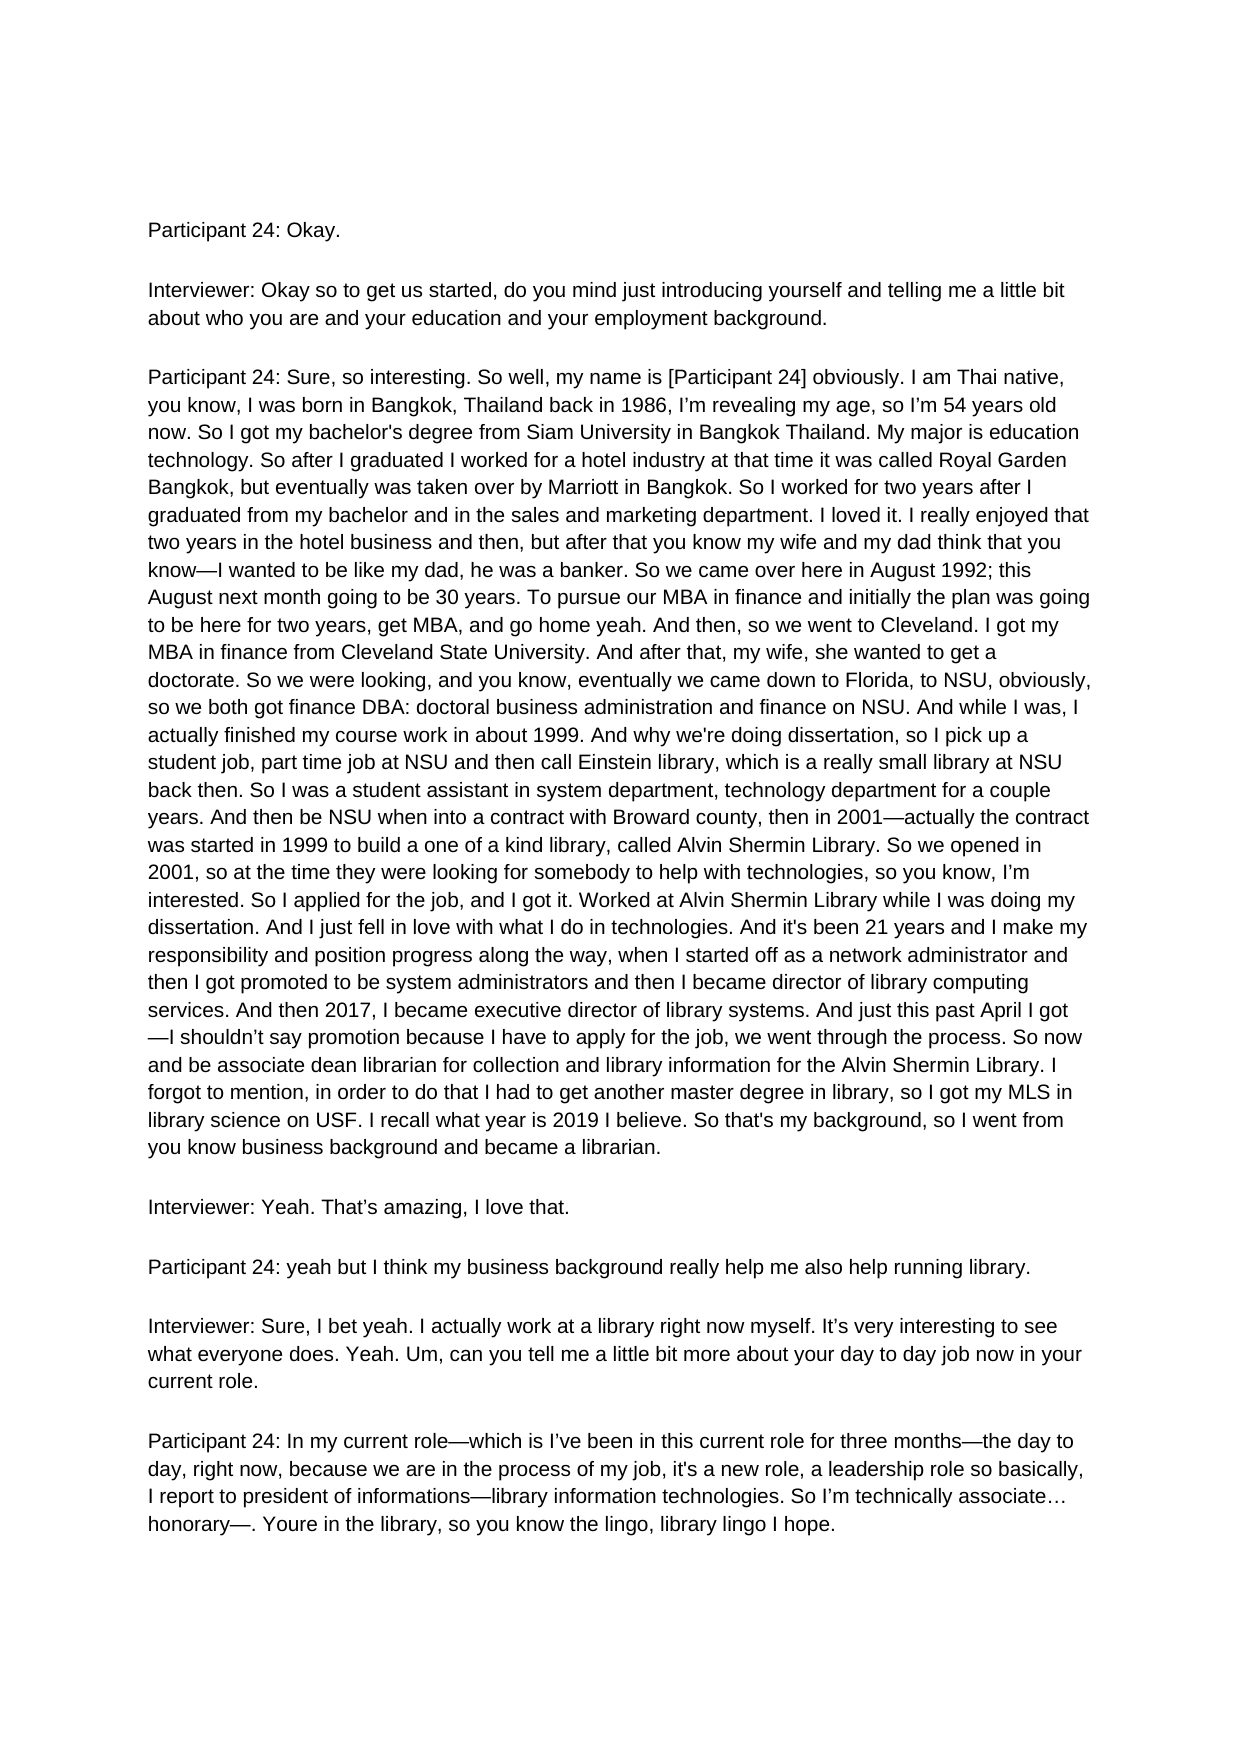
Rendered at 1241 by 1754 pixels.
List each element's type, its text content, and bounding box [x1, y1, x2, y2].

text Interviewer: Okay so to get us started, do you mind just introducing yourself and telling me a little bit about who you are and your education and your employment background. [148, 278, 1093, 329]
text Participant 24: Sure, so interesting. So well, my name is [Participant 24] obviously. I am Thai native, you know, I was born in Bangkok, Thailand back in 1986, I’m revealing my age, so I’m 54 years old now. So I got my bachelor's degree from Siam University in Bangkok Thailand. My major is education technology. So after I graduated I worked for a hotel industry at that time it was called Royal Garden Bangkok, but eventually was taken over by Marriott in Bangkok. So I worked for two years after I graduated from my bachelor and in the sales and marketing department. I loved it. I really enjoyed that two years in the hotel business and then, but after that you know my wife and my dad think that you know—I wanted to be like my dad, he was a banker. So we came over here in August 1992; this August next month going to be 30 years. To pursue our MBA in finance and initially the plan was going to be here for two years, get MBA, and go home yeah. And then, so we went to Cleveland. I got my MBA in finance from Cleveland State University. And after that, my wife, she wanted to get a doctorate. So we were looking, and you know, eventually we came down to Florida, to NSU, obviously, so we both got finance DBA: doctoral business administration and finance on NSU. And while I was, I actually finished my course work in about 1999. And why we're doing dissertation, so I pick up a student job, part time job at NSU and then call Einstein library, which is a really small library at NSU back then. So I was a student assistant in system department, technology department for a couple years. And then be NSU when into a contract with Broward county, then in 2001—actually the contract was started in 1999 to build a one of a kind library, called Alvin Shermin Library. So we opened in 2001, so at the time they were looking for somebody to help with technologies, so you know, I’m interested. So I applied for the job, and I got it. Worked at Alvin Shermin Library while I was doing my dissertation. And I just fell in love with what I do in technologies. And it's been 21 years and I make my responsibility and position progress along the way, when I started off as a network administrator and then I got promoted to be system administrators and then I became director of library computing services. And then 2017, I became executive director of library systems. And just this past April I got —I shouldn’t say promotion because I have to apply for the job, we went through the process. So now and be associate dean librarian for collection and library information for the Alvin Shermin Library. I forgot to mention, in order to do that I had to get another master degree in library, so I got my MLS in library science on USF. I recall what year is 2019 I believe. So that's my background, so I went from you know business background and became a librarian. [148, 365, 1093, 1159]
text Participant 24: In my current role—which is I’ve been in this current role for three months—the day to day, right now, because we are in the process of my job, it's a new role, a leadership role so basically, I report to president of informations—library information technologies. So I’m technically associate… honorary—. Youre in the library, so you know the lingo, library lingo I hope. [148, 1429, 1093, 1535]
text Interviewer: Sure, I bet yeah. I actually work at a library right now myself. It’s very interesting to see what everyone does. Yeah. Um, can you tell me a little bit more about your day to day job now in your current role. [148, 1314, 1093, 1393]
text Interviewer: Yeah. That’s amazing, I love that. [148, 1195, 1093, 1219]
text Participant 24: Okay. [148, 218, 1093, 242]
text Participant 24: yeah but I think my business background really help me also help running library. [148, 1254, 1093, 1278]
